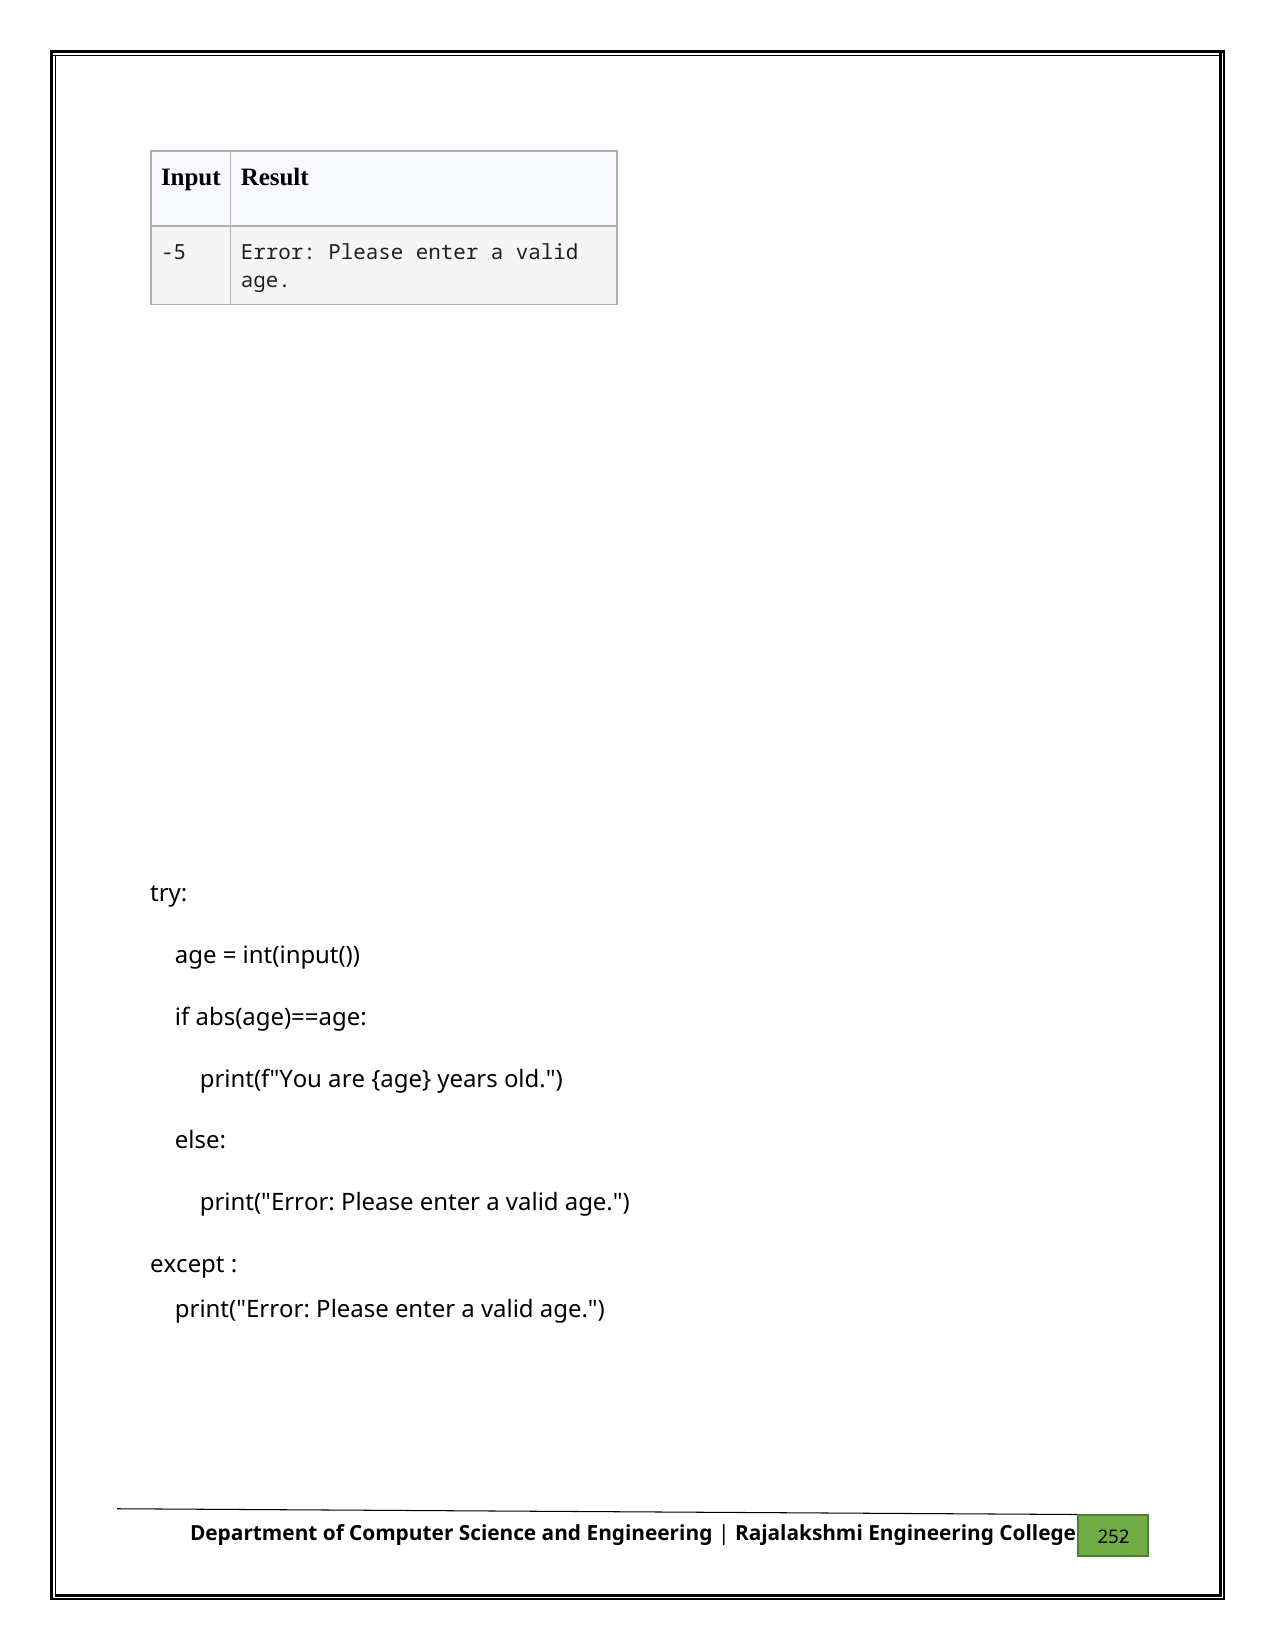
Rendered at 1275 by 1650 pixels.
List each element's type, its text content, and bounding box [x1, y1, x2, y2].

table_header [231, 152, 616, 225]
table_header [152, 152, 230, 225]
text print("Error: Please enter a valid age.") [150, 1292, 1125, 1324]
text print("Error: Please enter a valid age.") [150, 1185, 1125, 1218]
text try: [150, 876, 1125, 909]
text age = int(input()) [150, 938, 1125, 971]
text print(f"You are {age} years old.") [150, 1061, 1125, 1094]
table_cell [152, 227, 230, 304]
text except : [150, 1247, 1125, 1279]
text if abs(age)==age: [150, 1000, 1125, 1032]
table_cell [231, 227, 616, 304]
text else: [150, 1123, 1125, 1156]
